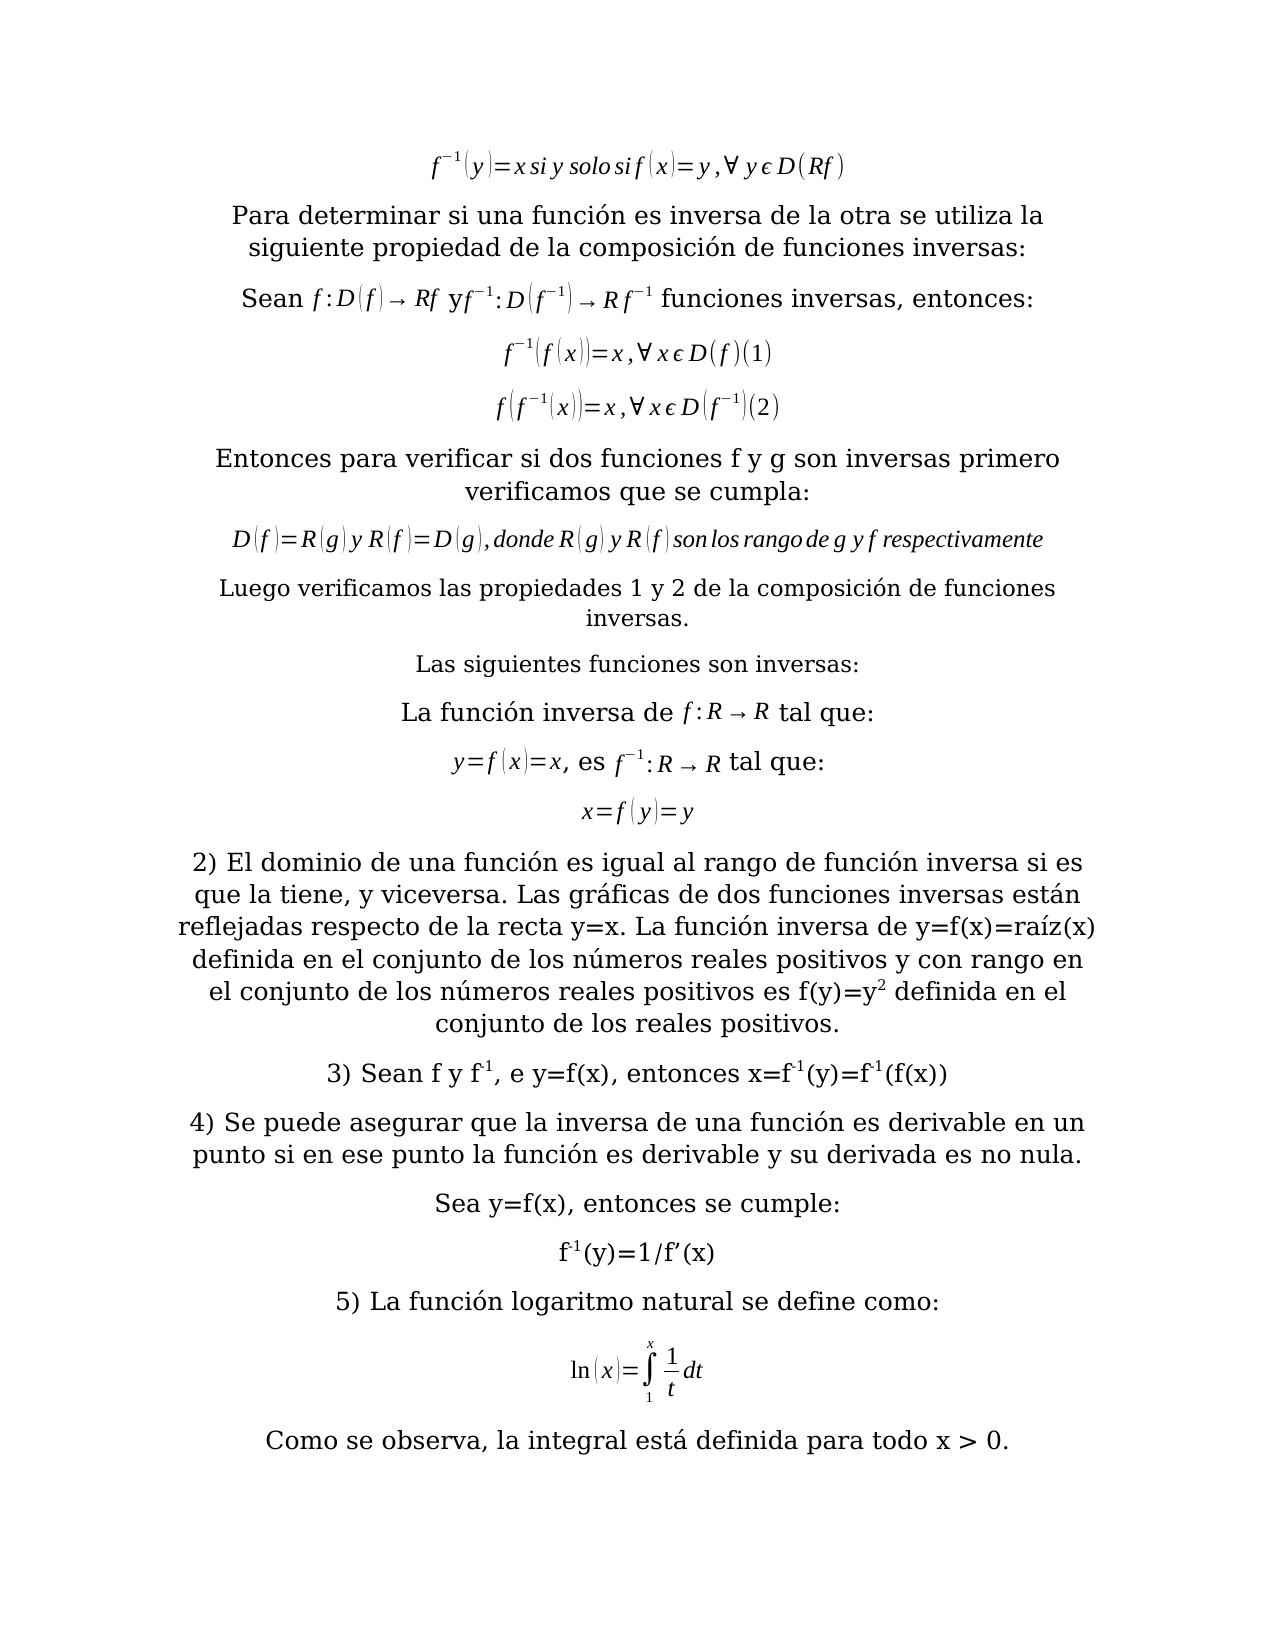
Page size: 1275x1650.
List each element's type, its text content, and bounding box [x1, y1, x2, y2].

text Como se observa, la integral está definida para todo x > 0. [177, 1424, 1098, 1454]
text 5) La función logaritmo natural se define como: [177, 1286, 1098, 1316]
text 4) Se puede asegurar que la inversa de una función es derivable en un punto si en ese punto la función es derivable y su derivada es no nula. [177, 1106, 1098, 1169]
text 3) Sean f y f-1, e y=f(x), entonces x=f-1(y)=f-1(f(x)) [177, 1057, 1098, 1087]
text Sea y=f(x), entonces se cumple: [177, 1188, 1098, 1218]
text Luego verificamos las propiedades 1 y 2 de la composición de funciones inversas. [177, 574, 1098, 631]
text 2) El dominio de una función es igual al rango de función inversa si es que la tiene, y viceversa. Las gráficas de dos funciones inversas están reflejadas respecto de la recta y=x. La función inversa de y=f(x)=raíz(x) definida en el conjunto de los números reales positivos y con rango en el conjunto de los números reales positivos es f(y)=y2 definida en el conjunto de los reales positivos. [177, 846, 1098, 1038]
text f-1(y)=1/f’(x) [177, 1237, 1098, 1267]
text La función inversa de tal que: [177, 696, 1098, 726]
text Las siguientes funciones son inversas: [177, 650, 1098, 677]
text Sean y funciones inversas, entonces: [177, 281, 1098, 315]
text , es tal que: [177, 745, 1098, 778]
text Entonces para verificar si dos funciones f y g son inversas primero verificamos que se cumpla: [177, 443, 1098, 505]
text Para determinar si una función es inversa de la otra se utiliza la siguiente propiedad de la composición de funciones inversas: [177, 199, 1098, 262]
